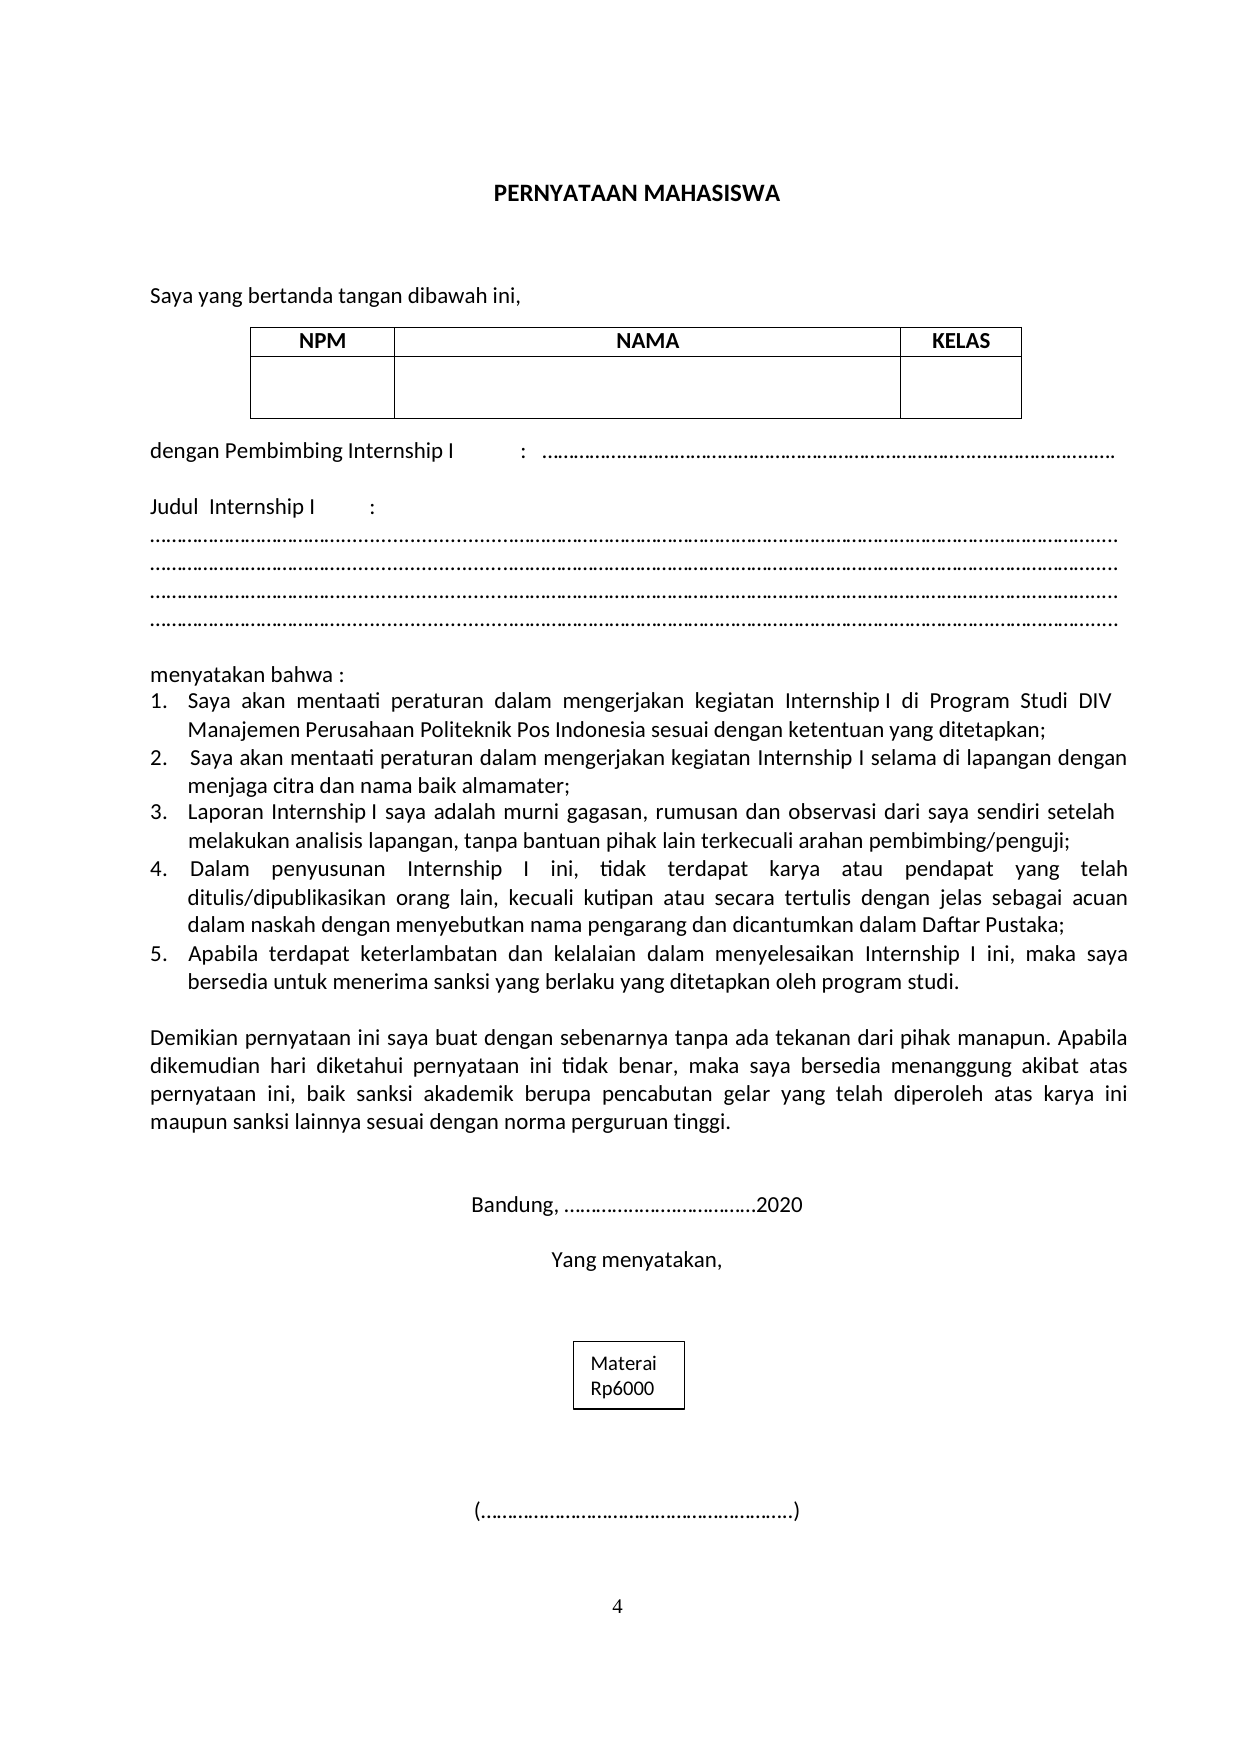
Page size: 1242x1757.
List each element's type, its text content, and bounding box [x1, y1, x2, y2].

text menyatakan bahwa : [150, 660, 349, 688]
text ………………………………..............................……………………………………………………………………………….………………..... [150, 520, 1123, 548]
table_header NAMA [395, 328, 900, 356]
table_cell [395, 357, 900, 418]
text Manajemen Perusahaan Politeknik Pos Indonesia sesuai dengan ketentuan yang ditetapkan; [187, 715, 1135, 743]
text Rp6000 [586, 1376, 659, 1401]
text Bandung, …………..…….……………2020 [467, 1190, 807, 1218]
text 5. Apabila terdapat keterlambatan dan kelalaian dalam menyelesaikan Internship I ini, maka saya bersedia untuk menerima sanksi yang berlaku yang ditetapkan oleh program studi. [150, 939, 1128, 995]
text ………………………………..............................……………………………………………………………………………….………………..... [150, 548, 1123, 576]
text 1. Saya akan mentaati peraturan dalam mengerjakan kegiatan Internship I di Program Studi DIV [150, 688, 1127, 715]
text dengan Pembimbing Internship I : …………….………………………………………………………..…………………..…. [150, 436, 1125, 464]
table_header KELAS [901, 328, 1021, 356]
text Demikian pernyataan ini saya buat dengan sebenarnya tanpa ada tekanan dari pihak manapun. Apabila dikemudian hari diketahui pernyataan ini tidak benar, maka saya bersedia menanggung akibat atas pernyataan ini, baik sanksi akademik berupa pencabutan gelar yang telah diperoleh atas karya ini maupun sanksi lainnya sesuai dengan norma perguruan tinggi. [150, 1023, 1128, 1135]
text 2. Saya akan mentaati peraturan dalam mengerjakan kegiatan Internship I selama di lapangan dengan menjaga citra dan nama baik almamater; [150, 743, 1128, 799]
text Yang menyatakan, [547, 1246, 727, 1273]
text ………………………………..............................……………………………………………………………………………….………………..... [150, 604, 1123, 632]
table_cell [901, 357, 1021, 418]
text Judul Internship I : [150, 492, 386, 520]
text ………………………………..............................……………………………………………………………………………….………………..... [150, 576, 1123, 604]
text 4. Dalam penyusunan Internship I ini, tidak terdapat karya atau pendapat yang telah ditulis/dipublikasikan orang lain, kecuali kutipan atau secara tertulis dengan jelas sebagai acuan dalam naskah dengan menyebutkan nama pengarang dan dicantumkan dalam Daftar Pustaka; [150, 854, 1128, 939]
text melakukan analisis lapangan, tanpa bantuan pihak lain terkecuali arahan pembimbing/penguji; [184, 827, 1074, 854]
table_cell [251, 357, 394, 418]
text 3. Laporan Internship I saya adalah murni gagasan, rumusan dan observasi dari saya sendiri setelah [150, 799, 1128, 827]
text (…………………………………………………..) [469, 1496, 804, 1524]
table_header NPM [251, 328, 394, 356]
text PERNYATAAN MAHASISWA [490, 178, 784, 208]
text Saya yang bertanda tangan dibawah ini, [150, 282, 1135, 309]
text Materai [585, 1350, 662, 1376]
